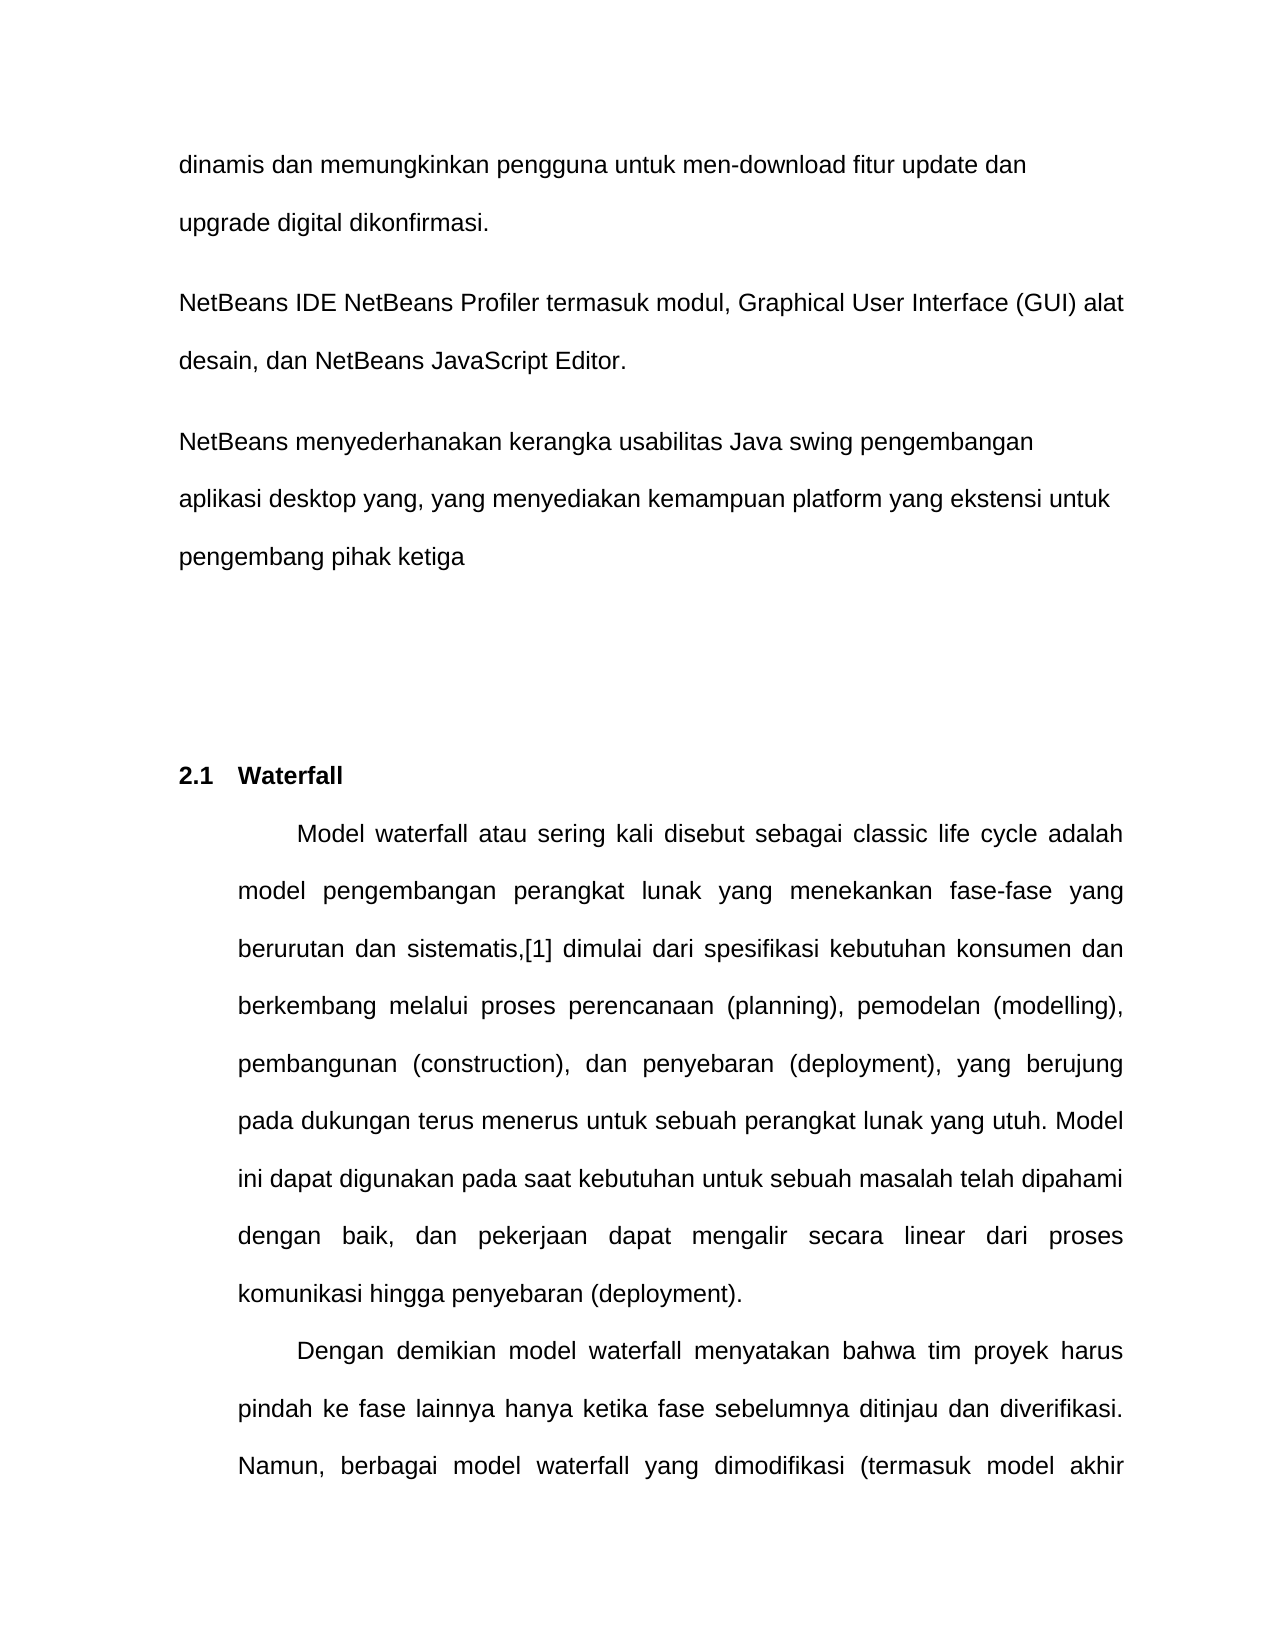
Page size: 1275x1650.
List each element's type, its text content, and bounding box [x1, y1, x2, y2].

text NetBeans menyederhanakan kerangka usabilitas Java swing pengembangan aplikasi desktop yang, yang menyediakan kemampuan platform yang ekstensi untuk pengembang pihak ketiga [178, 427, 1125, 571]
text NetBeans IDE NetBeans Profiler termasuk modul, Graphical User Interface (GUI) alat desain, dan NetBeans JavaScript Editor. [178, 288, 1125, 375]
list Waterfall [178, 761, 1125, 790]
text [178, 150, 1125, 236]
list Model waterfall atau sering kali disebut sebagai classic life cycle adalah model pengembangan perangkat lunak yang menekankan fase-fase yang berurutan dan sistematis,[1] dimulai dari spesifikasi kebutuhan konsumen dan berkembang melalui proses perencanaan (planning), pemodelan (modelling), pembangunan (construction), dan penyebaran (deployment), yang berujung pada dukungan terus menerus untuk sebuah perangkat lunak yang utuh. Model ini dapat digunakan pada saat kebutuhan untuk sebuah masalah telah dipahami dengan baik, dan pekerjaan dapat mengalir secara linear dari proses komunikasi hingga penyebaran (deployment). [238, 819, 1125, 1307]
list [238, 1336, 1125, 1480]
